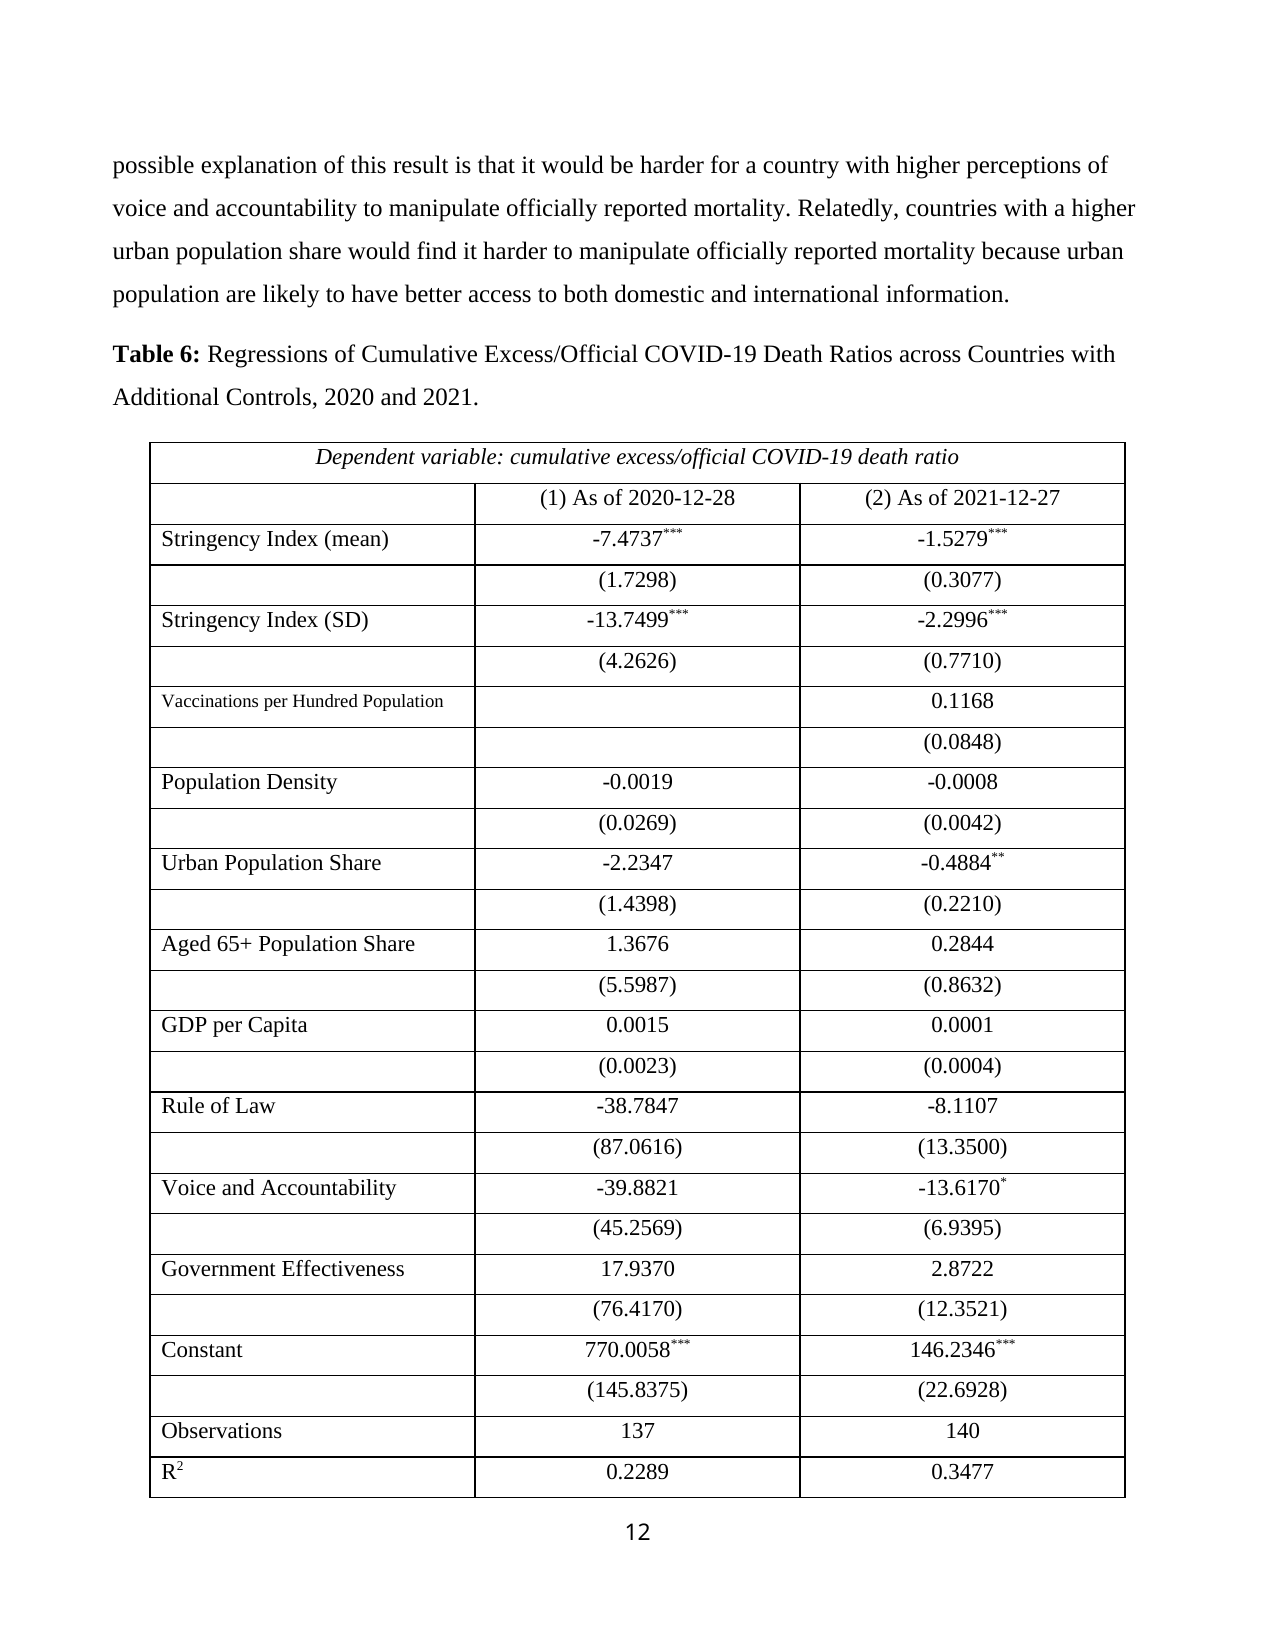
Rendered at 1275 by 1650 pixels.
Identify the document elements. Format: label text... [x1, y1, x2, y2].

table_cell (45.2569) [476, 1214, 799, 1253]
table_cell Rule of Law [151, 1093, 474, 1132]
table_cell 0.0015 [476, 1011, 799, 1051]
table_cell (0.0023) [476, 1052, 799, 1091]
table_cell [151, 1214, 474, 1253]
table_cell (0.0042) [801, 809, 1124, 848]
table_cell (0.0004) [801, 1052, 1124, 1091]
table_cell -0.0008 [801, 768, 1124, 808]
table_cell [476, 728, 799, 767]
table_cell [151, 728, 474, 767]
table_cell -2.2347 [476, 849, 799, 889]
table_cell 2.8722 [801, 1255, 1124, 1294]
table_cell (0.0848) [801, 728, 1124, 767]
table_cell [151, 1295, 474, 1334]
table_cell (4.2626) [476, 647, 799, 686]
table_cell -39.8821 [476, 1174, 799, 1213]
table_cell -8.1107 [801, 1093, 1124, 1132]
table_cell (145.8375) [476, 1376, 799, 1416]
table_cell 0.3477 [801, 1458, 1124, 1497]
table_cell (0.8632) [801, 971, 1124, 1010]
table_cell Urban Population Share [151, 849, 474, 889]
table_cell -7.4737*** [476, 525, 799, 564]
table_cell (5.5987) [476, 971, 799, 1010]
table_cell -13.7499*** [476, 606, 799, 646]
table_cell (76.4170) [476, 1295, 799, 1334]
table_cell Stringency Index (SD) [151, 606, 474, 646]
table_cell Observations [151, 1417, 474, 1456]
table_cell Stringency Index (mean) [151, 525, 474, 564]
table_cell -13.6170* [801, 1174, 1124, 1213]
table_cell (2) As of 2021-12-27 [801, 484, 1124, 524]
table_cell [151, 809, 474, 848]
table_cell Government Effectiveness [151, 1255, 474, 1294]
table_cell -2.2996*** [801, 606, 1124, 646]
table_header Dependent variable: cumulative excess/official COVID-19 death ratio [151, 443, 1124, 483]
table_cell 140 [801, 1417, 1124, 1456]
table_cell (0.2210) [801, 890, 1124, 929]
table_cell [151, 1376, 474, 1416]
table_cell 770.0058*** [476, 1336, 799, 1375]
table_cell [476, 687, 799, 727]
table_cell Voice and Accountability [151, 1174, 474, 1213]
table_cell -1.5279*** [801, 525, 1124, 564]
table_cell GDP per Capita [151, 1011, 474, 1051]
table_cell 17.9370 [476, 1255, 799, 1294]
table_cell (0.0269) [476, 809, 799, 848]
table_cell Aged 65+ Population Share [151, 930, 474, 970]
table_cell R2 [151, 1458, 474, 1497]
table_cell -0.0019 [476, 768, 799, 808]
table_cell (6.9395) [801, 1214, 1124, 1253]
table_cell 146.2346*** [801, 1336, 1124, 1375]
table_cell (0.7710) [801, 647, 1124, 686]
table_cell (1.7298) [476, 566, 799, 605]
table_cell 0.2289 [476, 1458, 799, 1497]
table_cell [151, 890, 474, 929]
table_cell (13.3500) [801, 1133, 1124, 1172]
table_cell (12.3521) [801, 1295, 1124, 1334]
table_cell 0.2844 [801, 930, 1124, 970]
table_cell Constant [151, 1336, 474, 1375]
table_cell (0.3077) [801, 566, 1124, 605]
table_cell 1.3676 [476, 930, 799, 970]
table_cell [151, 484, 474, 524]
table_cell Population Density [151, 768, 474, 808]
table_cell 137 [476, 1417, 799, 1456]
table_cell Vaccinations per Hundred Population [151, 687, 474, 727]
table_cell [151, 971, 474, 1010]
table_cell 0.1168 [801, 687, 1124, 727]
table_cell -38.7847 [476, 1093, 799, 1132]
text Table 6: Regressions of Cumulative Excess/Official COVID-19 Death Ratios across Countries with Additional Controls, 2020 and 2021. [112, 339, 1162, 411]
table_cell (22.6928) [801, 1376, 1124, 1416]
table_cell (1.4398) [476, 890, 799, 929]
table_cell 0.0001 [801, 1011, 1124, 1051]
table_cell (87.0616) [476, 1133, 799, 1172]
table_cell -0.4884** [801, 849, 1124, 889]
table_cell (1) As of 2020-12-28 [476, 484, 799, 524]
table_cell [151, 1133, 474, 1172]
table_cell [151, 647, 474, 686]
table_cell [151, 566, 474, 605]
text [112, 150, 1162, 308]
table_cell [151, 1052, 474, 1091]
